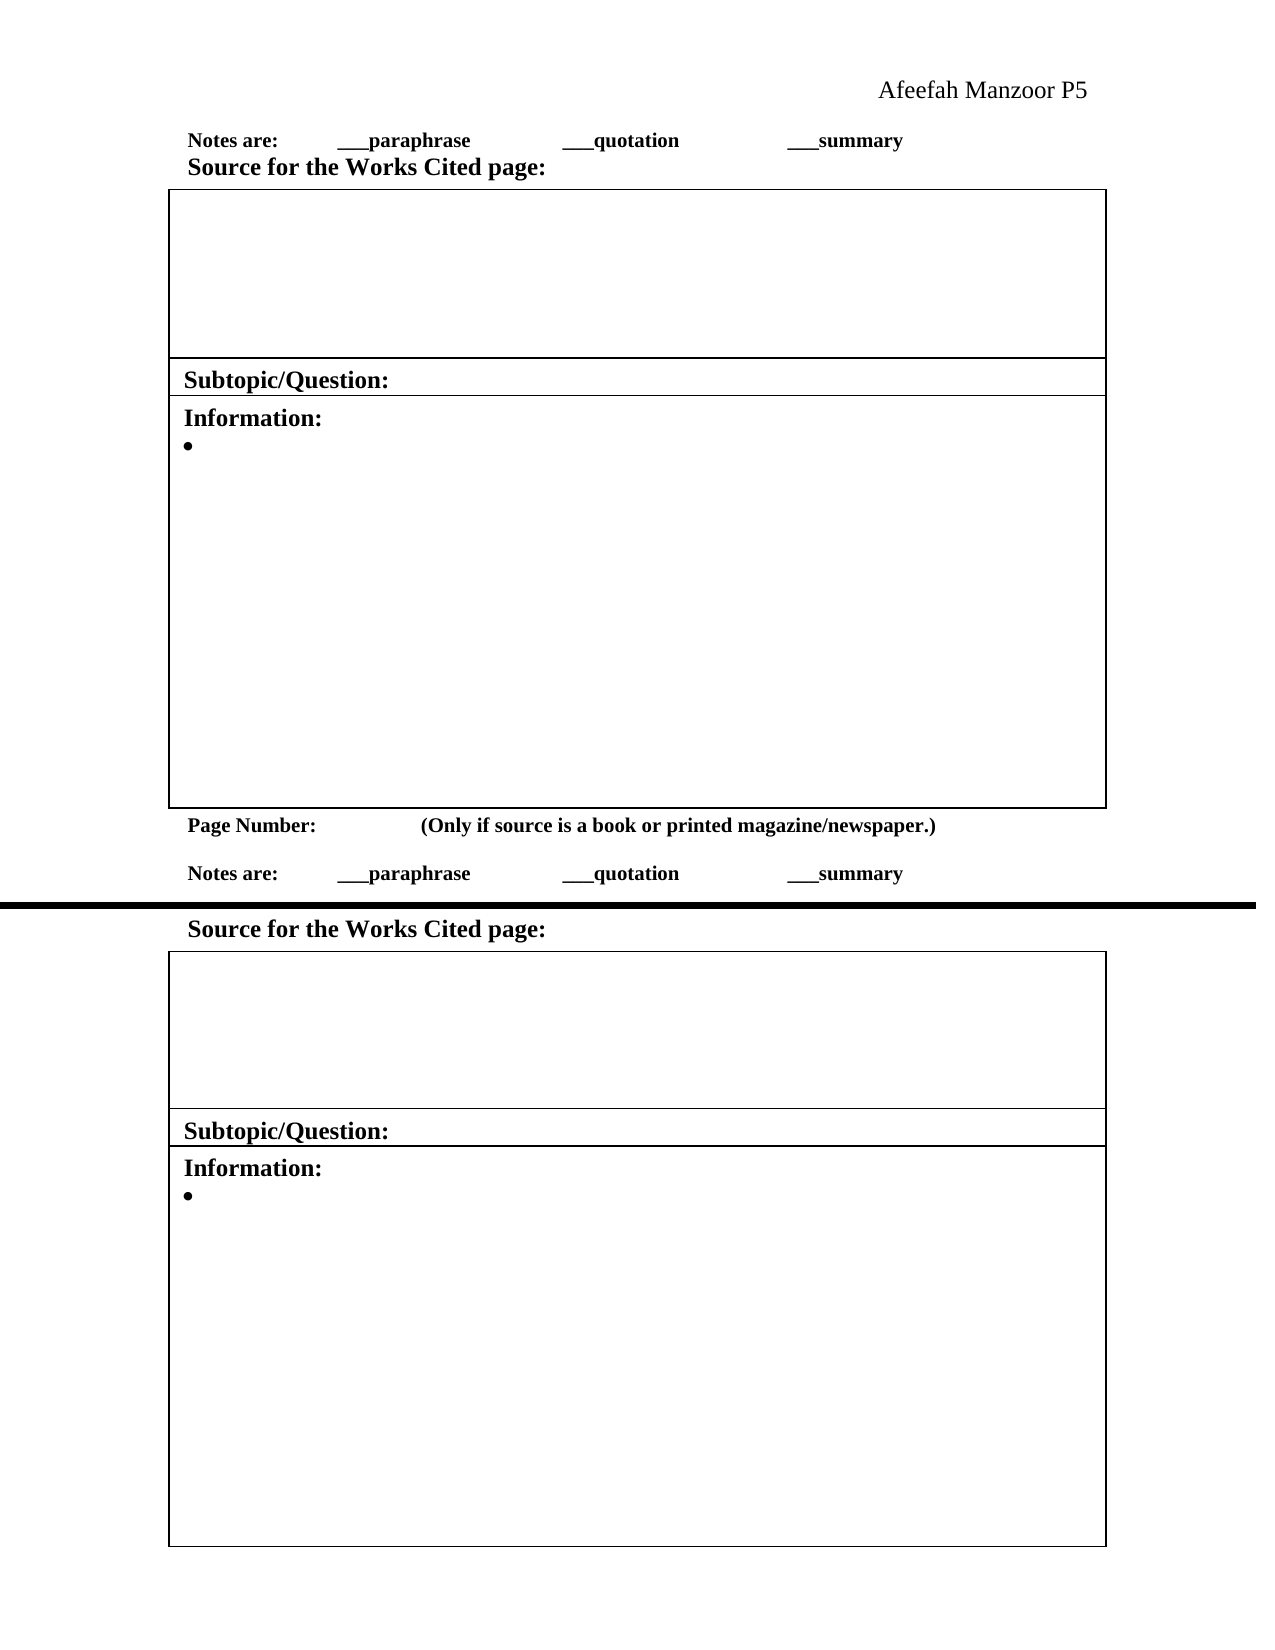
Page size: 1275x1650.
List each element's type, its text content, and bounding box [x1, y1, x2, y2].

text Source for the Works Cited page: [187, 914, 1087, 943]
text Notes are: ___paraphrase ___quotation ___summary [187, 128, 1087, 152]
text Page Number: (Only if source is a book or printed magazine/newspaper.) [187, 813, 1087, 837]
text Source for the Works Cited page: [187, 152, 1087, 181]
text Notes are: ___paraphrase ___quotation ___summary [187, 861, 1087, 885]
